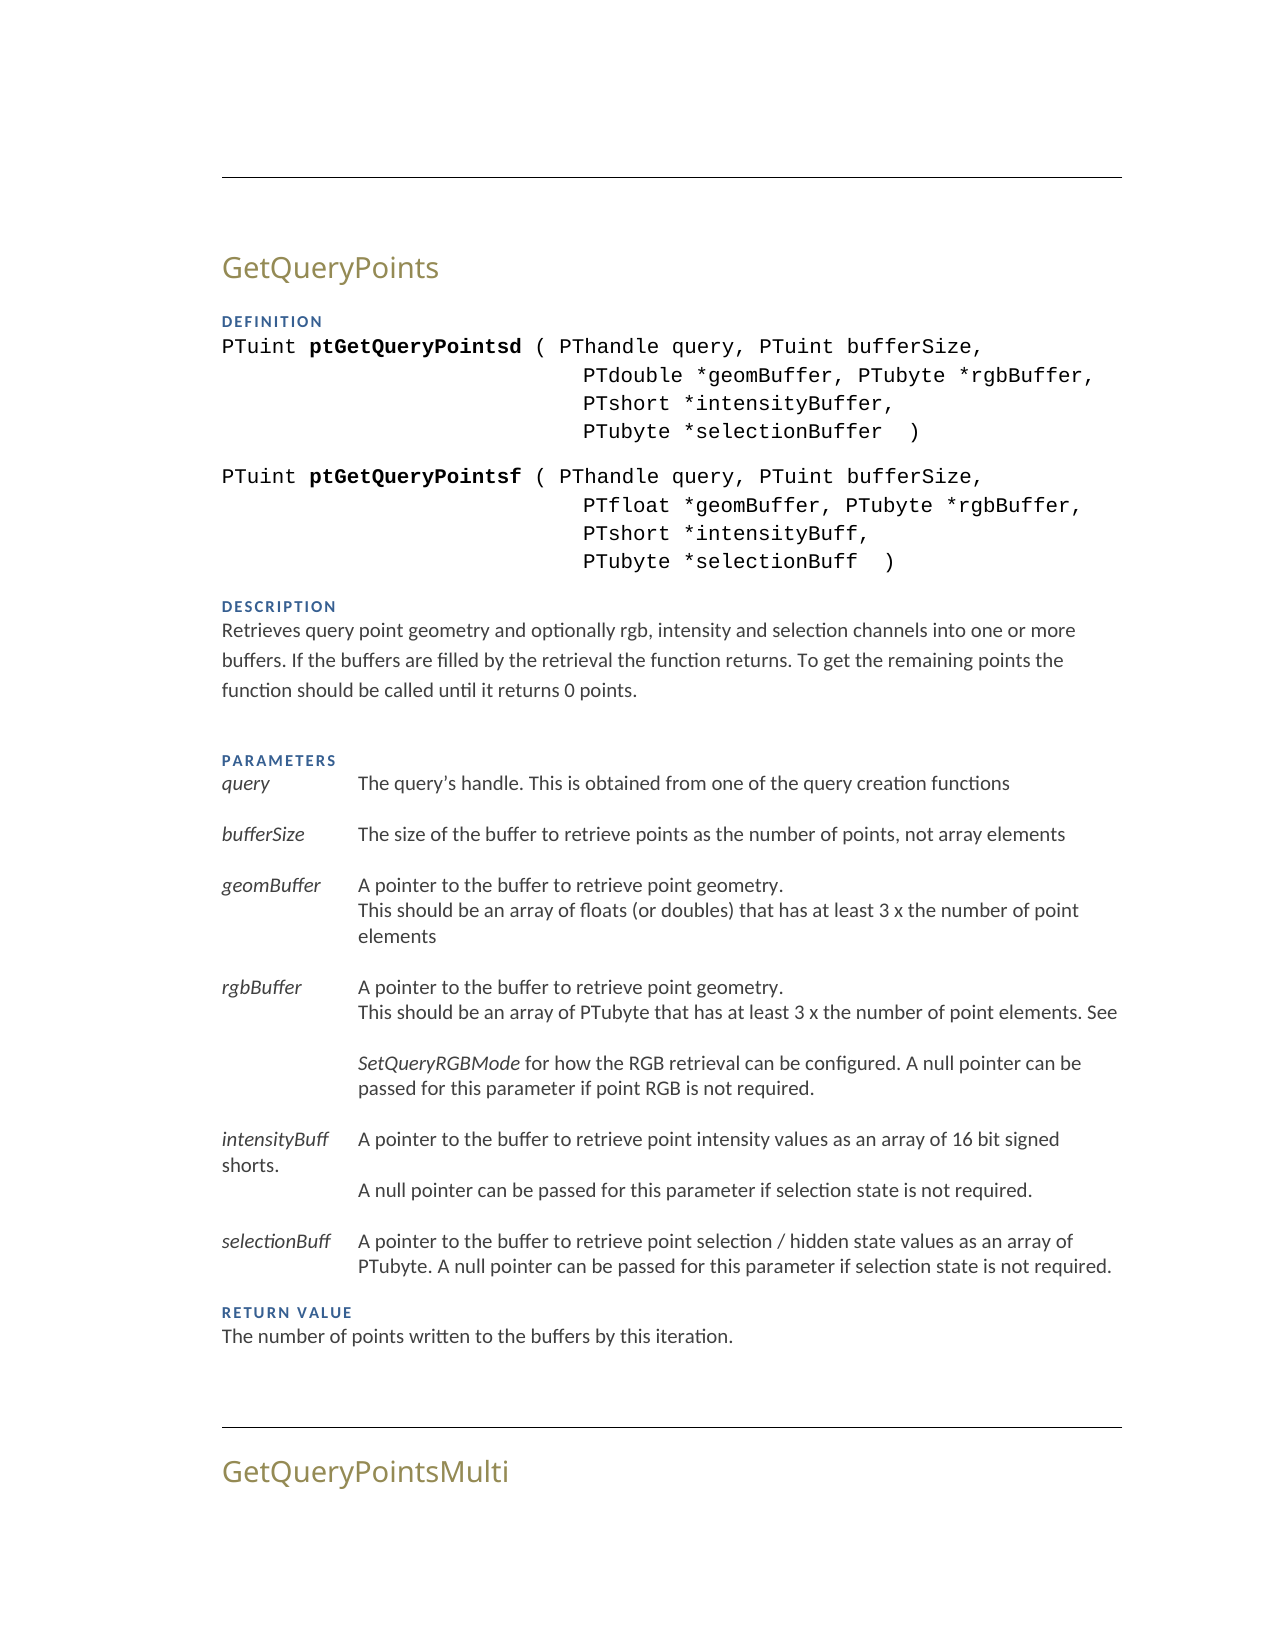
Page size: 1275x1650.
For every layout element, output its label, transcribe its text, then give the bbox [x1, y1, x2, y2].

text geomBuffer A pointer to the buffer to retrieve point geometry. [222, 872, 1122, 898]
text GetQueryPoints [222, 247, 1122, 287]
text rgbBuffer A pointer to the buffer to retrieve point geometry. [222, 974, 1122, 999]
text This should be an array of floats (or doubles) that has at least 3 x the number of point elements [222, 898, 1122, 974]
text return Value The number of points written to the buffers by this iteration. [222, 1302, 1122, 1348]
text intensityBuff A pointer to the buffer to retrieve point intensity values as an array of 16 bit signed shorts. [222, 1126, 1122, 1177]
text PTubyte. A null pointer can be passed for this parameter if selection state is not required. [222, 1253, 1122, 1279]
text passed for this parameter if point RGB is not required. [222, 1076, 1122, 1101]
text selectionBuff A pointer to the buffer to retrieve point selection / hidden state values as an array of [222, 1228, 1122, 1253]
text A null pointer can be passed for this parameter if selection state is not required. [222, 1177, 1122, 1228]
text Parameters query The query’s handle. This is obtained from one of the query creation functions [222, 750, 1122, 821]
text bufferSize The size of the buffer to retrieve points as the number of points, not array elements [222, 821, 1122, 872]
text GetQueryPointsMulti [222, 1452, 1122, 1491]
text dEFINITION PTuint ptGetQueryPointsd ( PThandle query, PTuint bufferSize, PTdouble *geomBuffer, PTubyte *rgbBuffer, PTshort *intensityBuffer, PTubyte *selectionBuffer ) [222, 312, 1122, 445]
text This should be an array of PTubyte that has at least 3 x the number of point elements. See SetQueryRGBMode for how the RGB retrieval can be configured. A null pointer can be [222, 999, 1122, 1076]
text Description [147, 597, 1122, 617]
text PTuint ptGetQueryPointsf ( PThandle query, PTuint bufferSize, PTfloat *geomBuffer, PTubyte *rgbBuffer, PTshort *intensityBuff, PTubyte *selectionBuff ) [222, 467, 1122, 575]
text Retrieves query point geometry and optionally rgb, intensity and selection channels into one or more buffers. If the buffers are filled by the retrieval the function returns. To get the remaining points the function should be called until it returns 0 points. [222, 617, 1122, 703]
